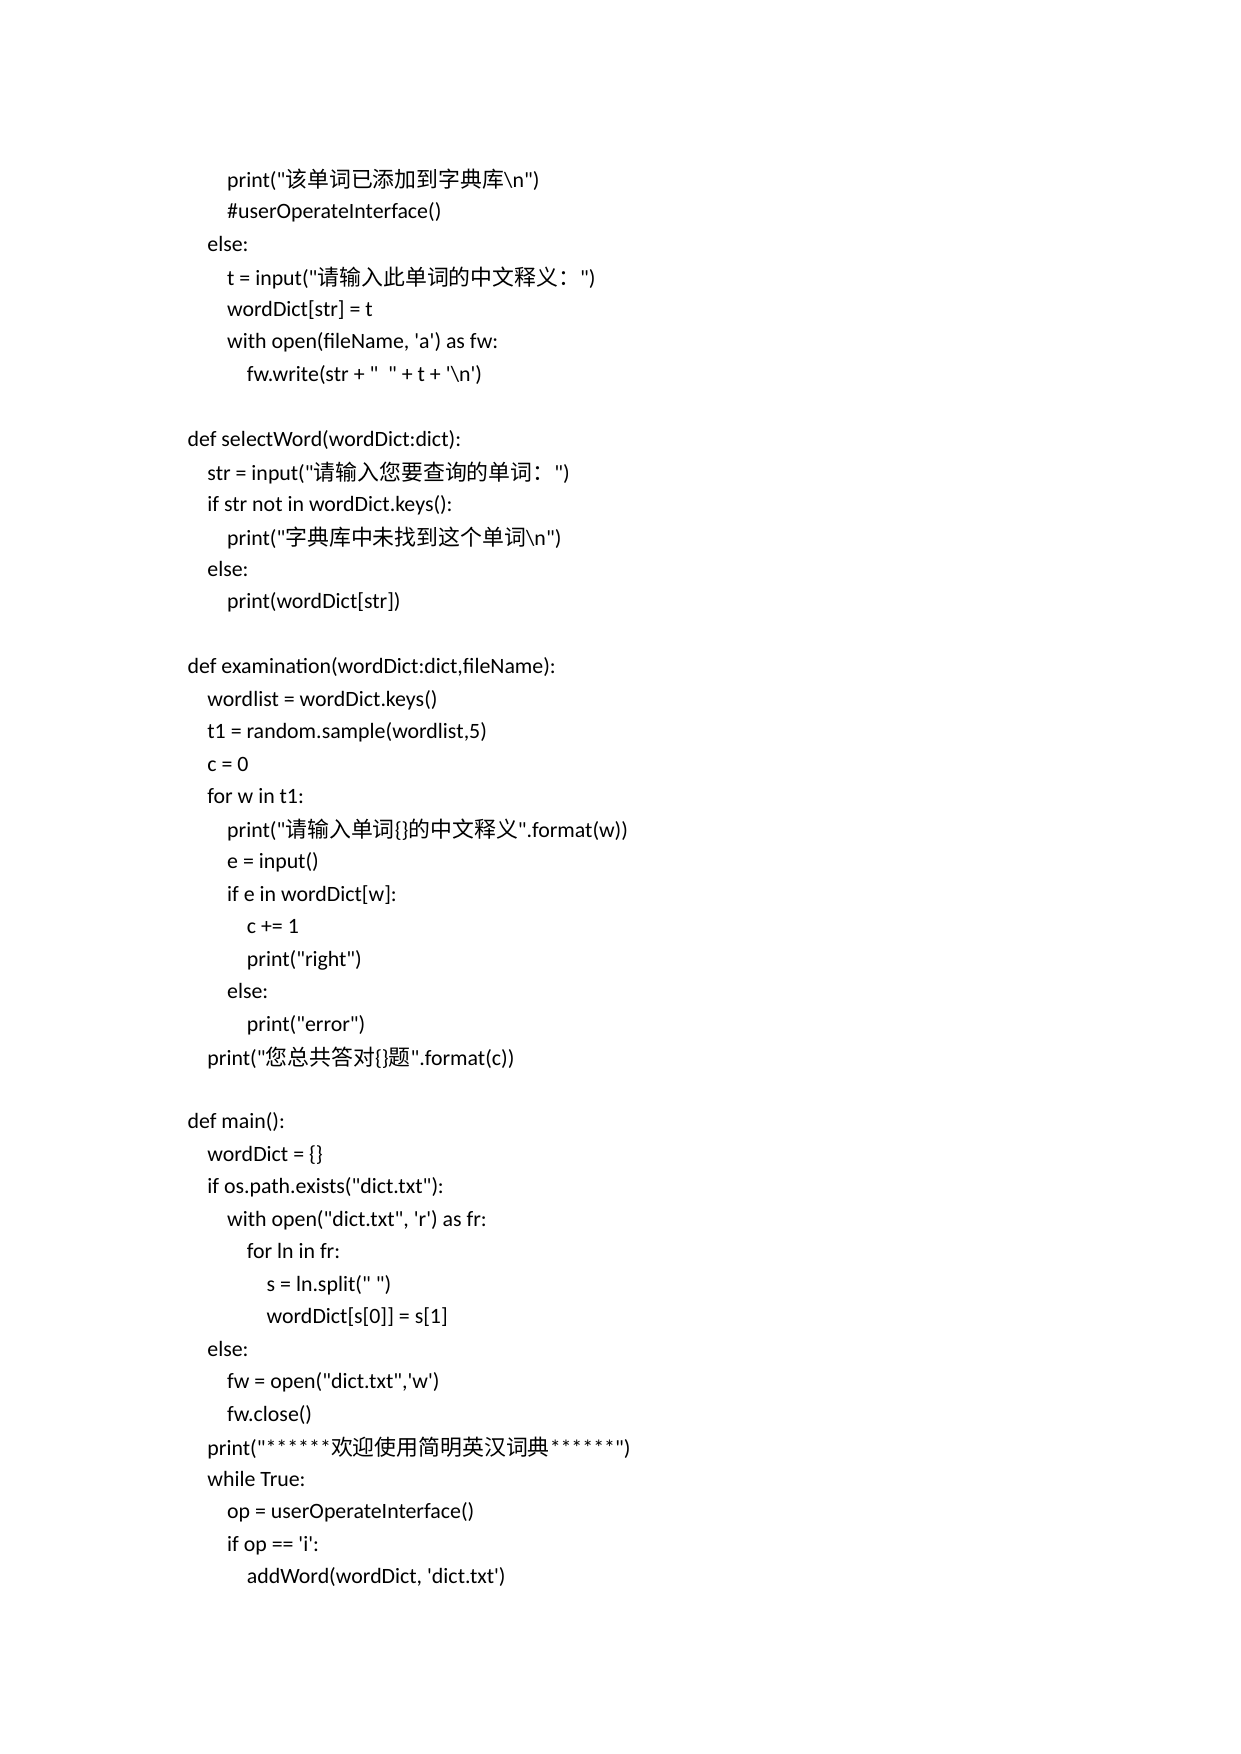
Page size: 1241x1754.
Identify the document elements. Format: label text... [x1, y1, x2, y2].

list wordDict = {} [187, 1137, 1053, 1169]
list c += 1 [187, 909, 1053, 942]
list with open(fileName, 'a') as fw: [187, 324, 1053, 357]
list #userOperateInterface() [187, 194, 1053, 227]
list t1 = random.sample(wordlist,5) [187, 714, 1053, 747]
list fw.write(str + " " + t + '\n') [187, 357, 1053, 389]
list print("该单词已添加到字典库\n") [187, 162, 1053, 194]
list else: [187, 974, 1053, 1007]
list fw = open("dict.txt",'w') [187, 1364, 1053, 1397]
list addWord(wordDict, 'dict.txt') [187, 1559, 1053, 1592]
list print("******欢迎使用简明英汉词典******") [187, 1429, 1053, 1462]
list op = userOperateInterface() [187, 1494, 1053, 1527]
list while True: [187, 1462, 1053, 1494]
list for ln in fr: [187, 1234, 1053, 1267]
list print(wordDict[str]) [187, 584, 1053, 617]
list with open("dict.txt", 'r') as fr: [187, 1202, 1053, 1234]
list e = input() [187, 844, 1053, 877]
list def selectWord(wordDict:dict): [187, 422, 1053, 454]
list for w in t1: [187, 779, 1053, 812]
list wordlist = wordDict.keys() [187, 682, 1053, 714]
list print("字典库中未找到这个单词\n") [187, 519, 1053, 552]
list print("请输入单词{}的中文释义".format(w)) [187, 812, 1053, 844]
list s = ln.split(" ") [187, 1267, 1053, 1299]
list fw.close() [187, 1397, 1053, 1429]
list if os.path.exists("dict.txt"): [187, 1169, 1053, 1202]
list if op == 'i': [187, 1527, 1053, 1559]
list else: [187, 1332, 1053, 1364]
list else: [187, 552, 1053, 584]
list print("right") [187, 942, 1053, 974]
list print("error") [187, 1007, 1053, 1039]
list def examination(wordDict:dict,fileName): [187, 649, 1053, 682]
list if e in wordDict[w]: [187, 877, 1053, 909]
list t = input("请输入此单词的中文释义：") [187, 259, 1053, 292]
list wordDict[str] = t [187, 292, 1053, 324]
list else: [187, 227, 1053, 259]
list print("您总共答对{}题".format(c)) [187, 1039, 1053, 1072]
list str = input("请输入您要查询的单词：") [187, 454, 1053, 487]
list if str not in wordDict.keys(): [187, 487, 1053, 519]
list c = 0 [187, 747, 1053, 779]
list def main(): [187, 1104, 1053, 1137]
list wordDict[s[0]] = s[1] [187, 1299, 1053, 1332]
